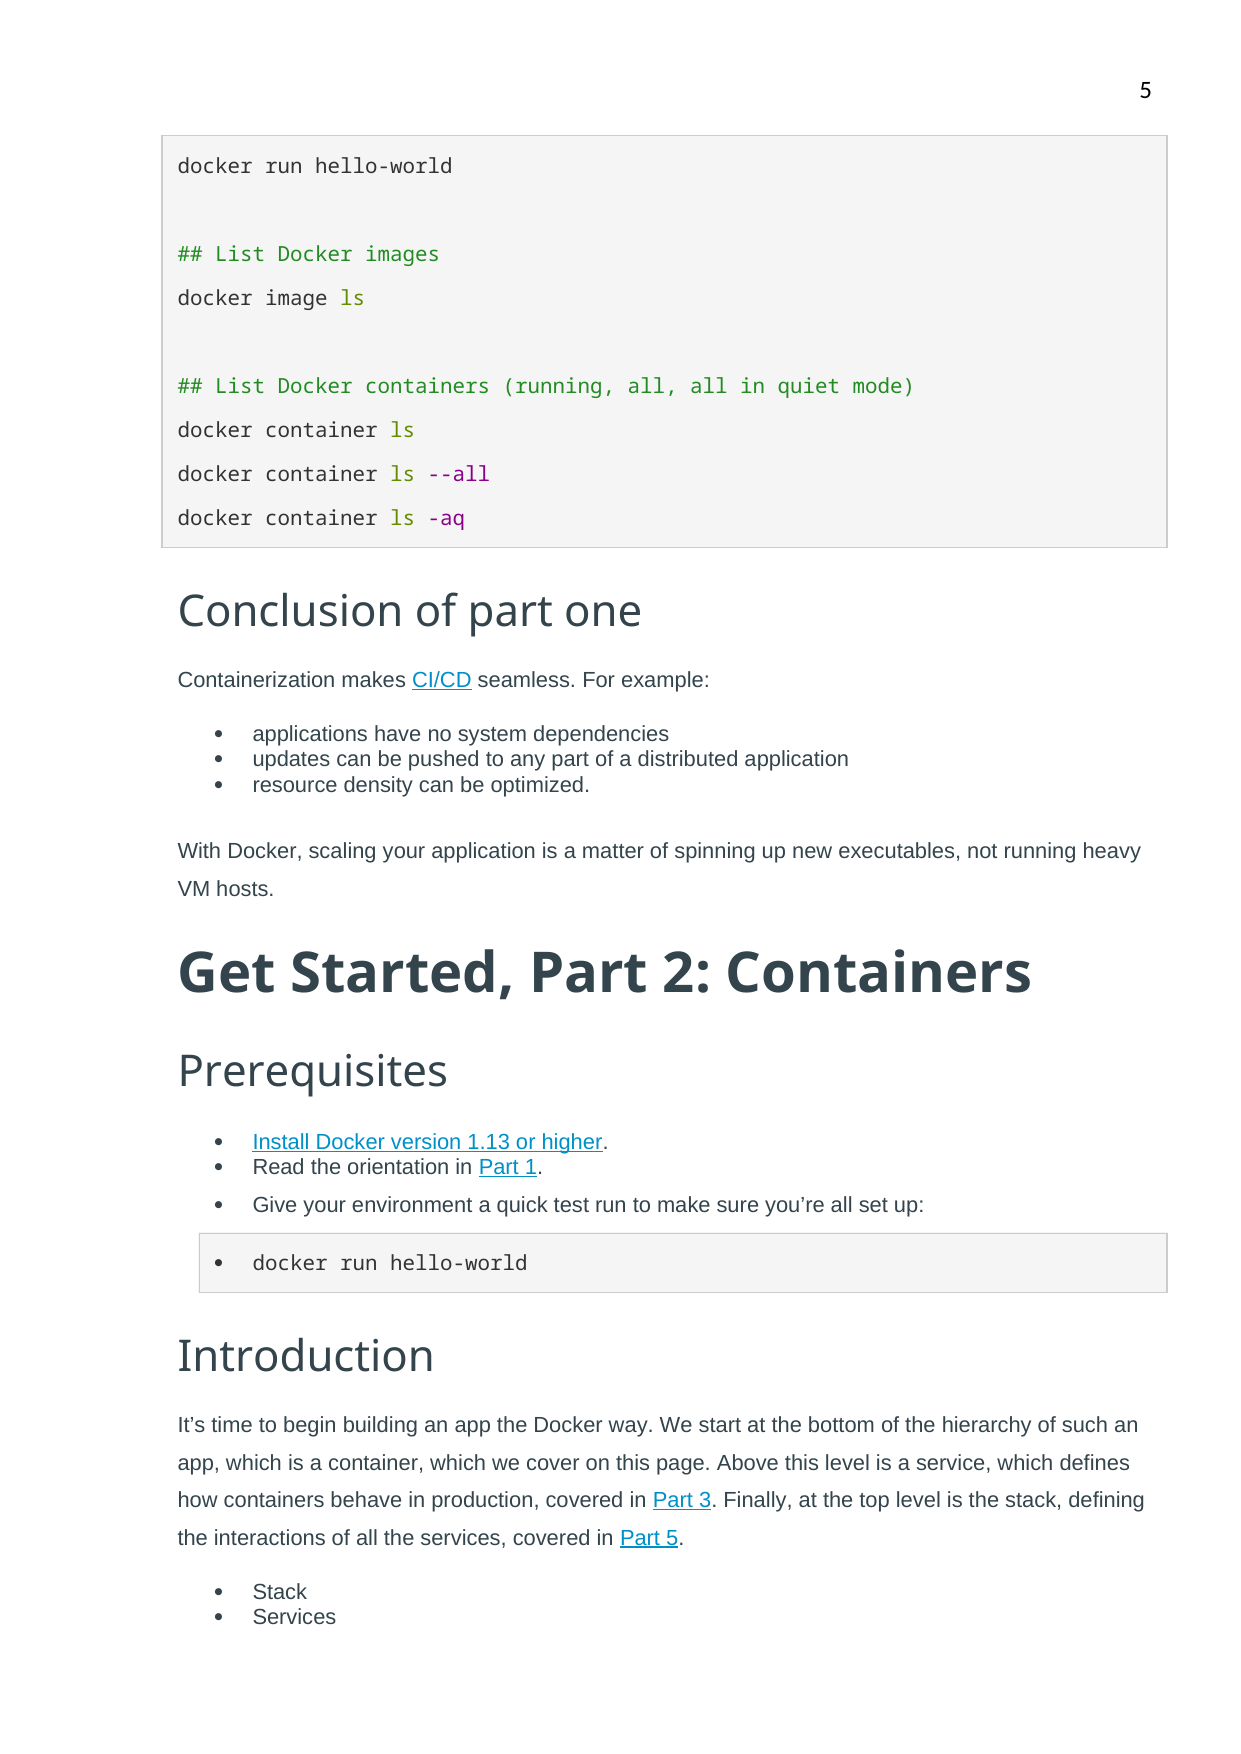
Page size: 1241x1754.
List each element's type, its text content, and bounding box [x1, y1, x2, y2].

list Install Docker version 1.13 or higher. [215, 1129, 1152, 1154]
text Prerequisites [177, 1040, 1152, 1100]
text With Docker, scaling your application is a matter of spinning up new executables, not running heavy VM hosts. [177, 826, 1152, 901]
text docker container ls [163, 399, 1166, 443]
text Containerization makes CI/CD seamless. For example: [177, 654, 1152, 692]
text docker run hello-world [163, 136, 1166, 179]
list resource density can be optimized. [215, 772, 1152, 797]
list Read the orientation in Part 1. [215, 1154, 1152, 1179]
text docker image ls [163, 267, 1166, 311]
text ## List Docker containers (running, all, all in quiet mode) [163, 355, 1166, 399]
list Services [215, 1604, 1152, 1629]
list docker run hello-world [200, 1234, 1166, 1292]
list Give your environment a quick test run to make sure you’re all set up: [215, 1179, 1152, 1217]
text It’s time to begin building an app the Docker way. We start at the bottom of the hierarchy of such an app, which is a container, which we cover on this page. Above this level is a service, which defines how containers behave in production, covered in Part 3. Finally, at the top level is the stack, defining the interactions of all the services, covered in Part 5. [177, 1399, 1152, 1549]
text Conclusion of part one [177, 579, 1152, 639]
text Introduction [177, 1324, 1152, 1384]
text docker container ls --all [163, 443, 1166, 487]
list applications have no system dependencies [215, 721, 1152, 746]
text docker container ls -aq [163, 487, 1166, 547]
text ## List Docker images [163, 223, 1166, 267]
list updates can be pushed to any part of a distributed application [215, 746, 1152, 772]
list Stack [215, 1579, 1152, 1604]
subtitle Get Started, Part 2: Containers [177, 932, 1152, 1009]
